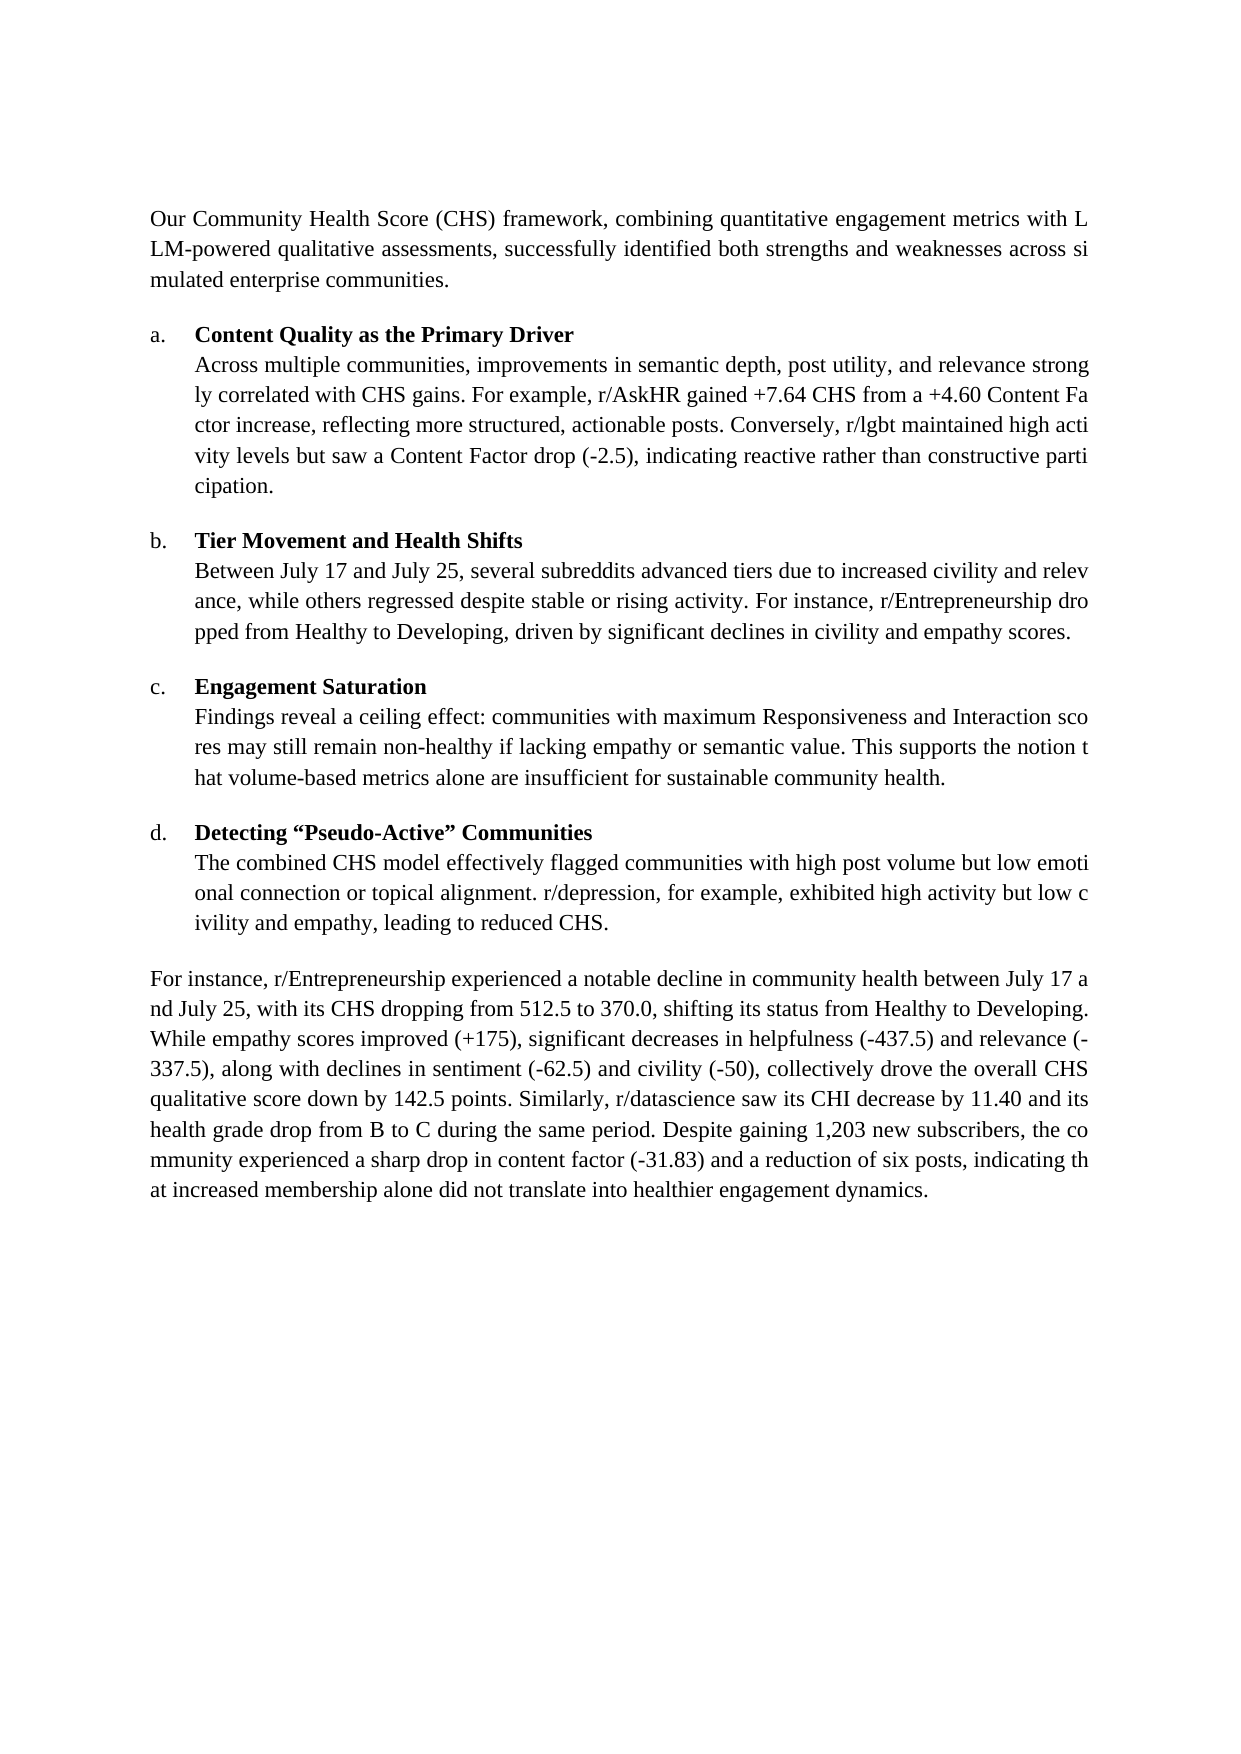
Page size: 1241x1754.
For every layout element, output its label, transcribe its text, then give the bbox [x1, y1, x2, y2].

text Our Community Health Score (CHS) framework, combining quantitative engagement metrics with LLM-powered qualitative assessments, successfully identified both strengths and weaknesses across simulated enterprise communities. [150, 205, 1090, 292]
list Engagement Saturation Findings reveal a ceiling effect: communities with maximum Responsiveness and Interaction scores may still remain non-healthy if lacking empathy or semantic value. This supports the notion that volume-based metrics alone are insufficient for sustainable community health. [150, 673, 1090, 790]
list Tier Movement and Health Shifts Between July 17 and July 25, several subreddits advanced tiers due to increased civility and relevance, while others regressed despite stable or rising activity. For instance, r/Entrepreneurship dropped from Healthy to Developing, driven by significant declines in civility and empathy scores. [150, 527, 1090, 644]
list Detecting “Pseudo-Active” Communities The combined CHS model effectively flagged communities with high post volume but low emotional connection or topical alignment. r/depression, for example, exhibited high activity but low civility and empathy, leading to reduced CHS. [150, 819, 1090, 936]
list Content Quality as the Primary Driver Across multiple communities, improvements in semantic depth, post utility, and relevance strongly correlated with CHS gains. For example, r/AskHR gained +7.64 CHS from a +4.60 Content Factor increase, reflecting more structured, actionable posts. Conversely, r/lgbt maintained high activity levels but saw a Content Factor drop (-2.5), indicating reactive rather than constructive participation. [150, 321, 1090, 498]
text For instance, r/Entrepreneurship experienced a notable decline in community health between July 17 and July 25, with its CHS dropping from 512.5 to 370.0, shifting its status from Healthy to Developing. While empathy scores improved (+175), significant decreases in helpfulness (-437.5) and relevance (-337.5), along with declines in sentiment (-62.5) and civility (-50), collectively drove the overall CHS qualitative score down by 142.5 points. Similarly, r/datascience saw its CHI decrease by 11.40 and its health grade drop from B to C during the same period. Despite gaining 1,203 new subscribers, the community experienced a sharp drop in content factor (-31.83) and a reduction of six posts, indicating that increased membership alone did not translate into healthier engagement dynamics. [150, 964, 1090, 1202]
